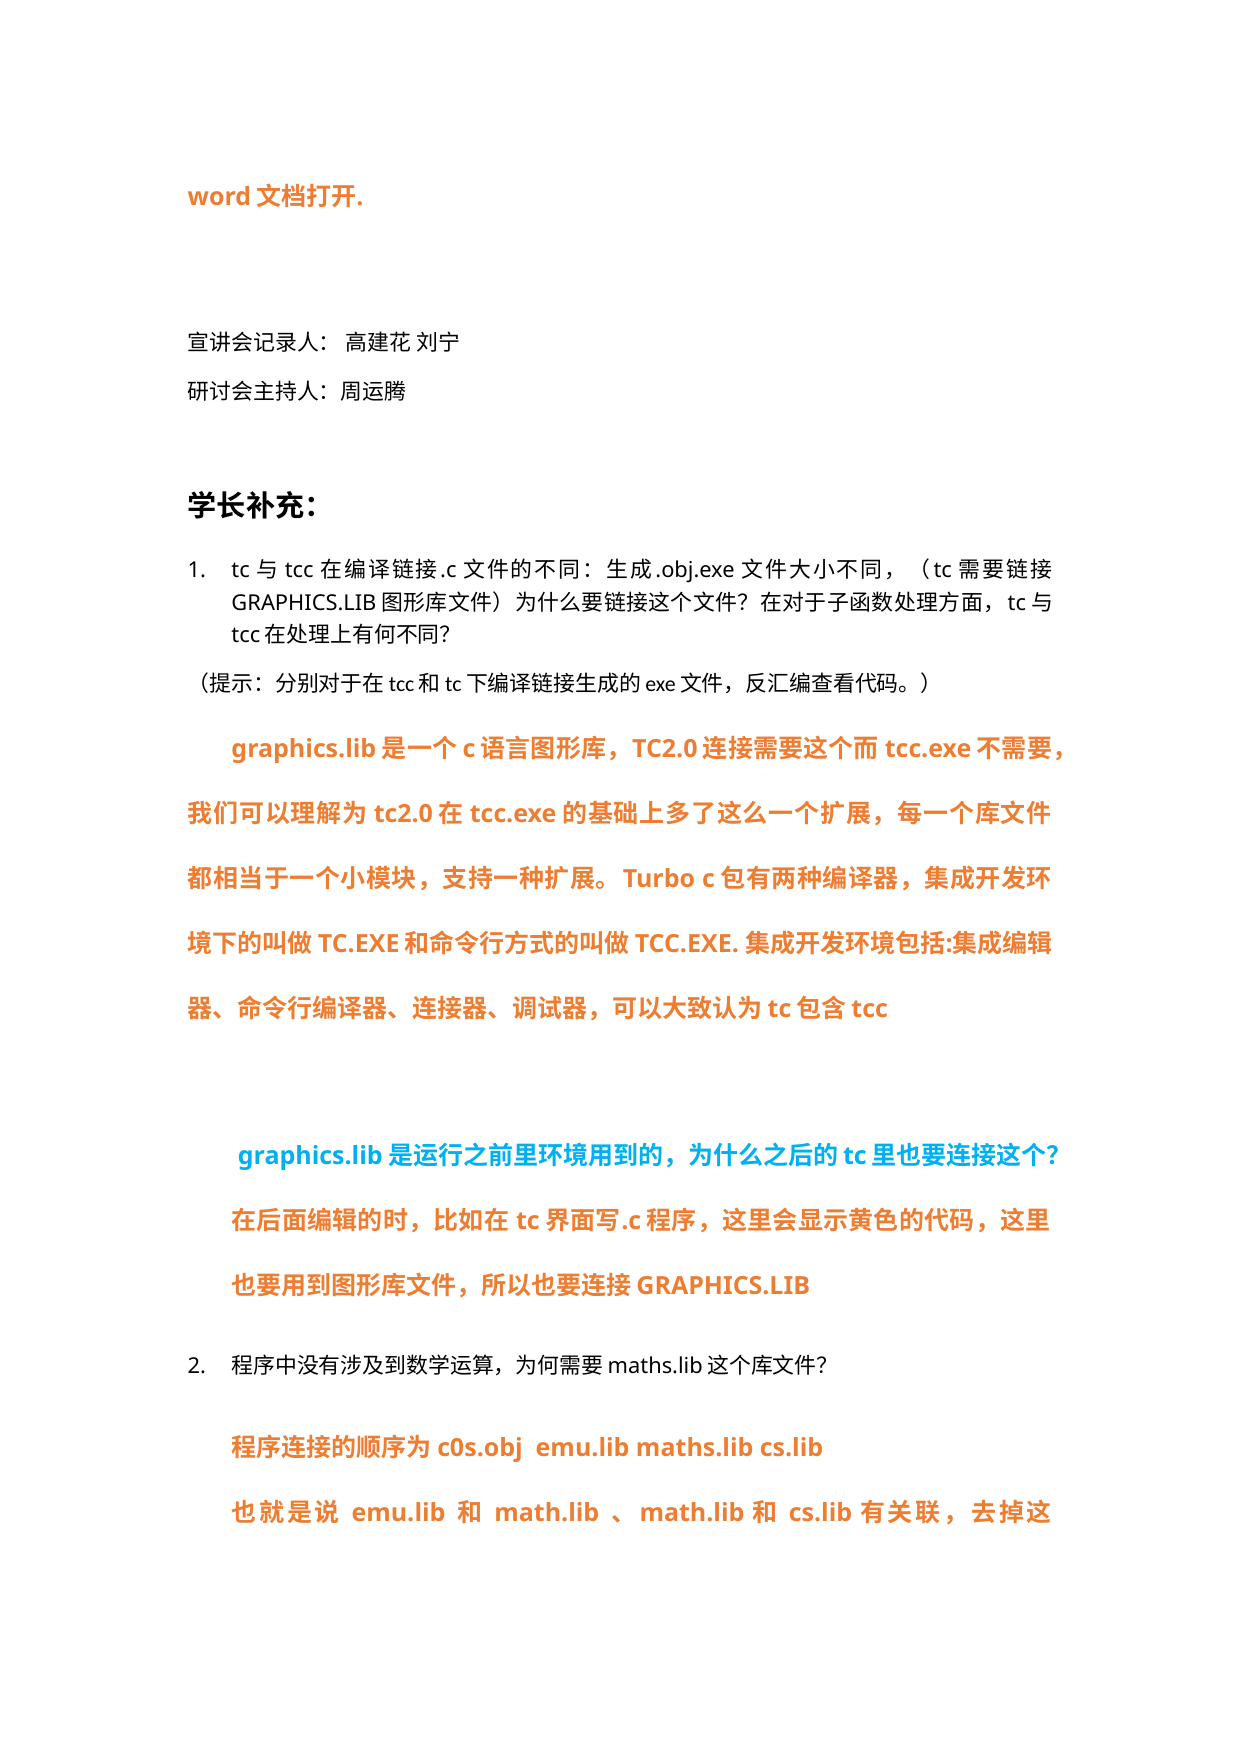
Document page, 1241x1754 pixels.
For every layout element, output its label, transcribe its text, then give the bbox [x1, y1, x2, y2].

text 学长补充： [187, 471, 1053, 536]
text 宣讲会记录人： 高建花 刘宁 [187, 324, 1053, 357]
text 在后面编辑的时，比如在tc界面写.c程序，这里会显示黄色的代码，这里也要用到图形库文件，所以也要连接GRAPHICS.LIB [231, 1186, 1053, 1316]
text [187, 162, 1053, 227]
text （提示：分别对于在tcc和tc下编译链接生成的exe文件，反汇编查看代码。） [187, 666, 1053, 698]
list tc与tcc在编译链接.c文件的不同：生成.obj.exe文件大小不同，（tc需要链接GRAPHICS.LIB图形库文件）为什么要链接这个文件？在对于子函数处理方面，tc与tcc在处理上有何不同？ [187, 552, 1053, 649]
list 程序中没有涉及到数学运算，为何需要maths.lib这个库文件？ [187, 1348, 1053, 1381]
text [231, 1478, 1053, 1543]
text 程序连接的顺序为 c0s.obj emu.lib maths.lib cs.lib [231, 1413, 1053, 1478]
text 研讨会主持人：周运腾 [187, 373, 1053, 406]
text graphics.lib是一个c语言图形库，TC2.0连接需要这个而tcc.exe不需要，我们可以理解为tc2.0在tcc.exe的基础上多了这么一个扩展，每一个库文件都相当于一个小模块，支持一种扩展。Turbo c包有两种编译器，集成开发环境下的叫做TC.EXE和命令行方式的叫做TCC.EXE. 集成开发环境包括:集成编辑器、命令行编译器、连接器、调试器，可以大致认为tc包含tcc [187, 714, 1053, 1039]
text graphics.lib是运行之前里环境用到的，为什么之后的tc里也要连接这个？ [187, 1121, 1053, 1186]
